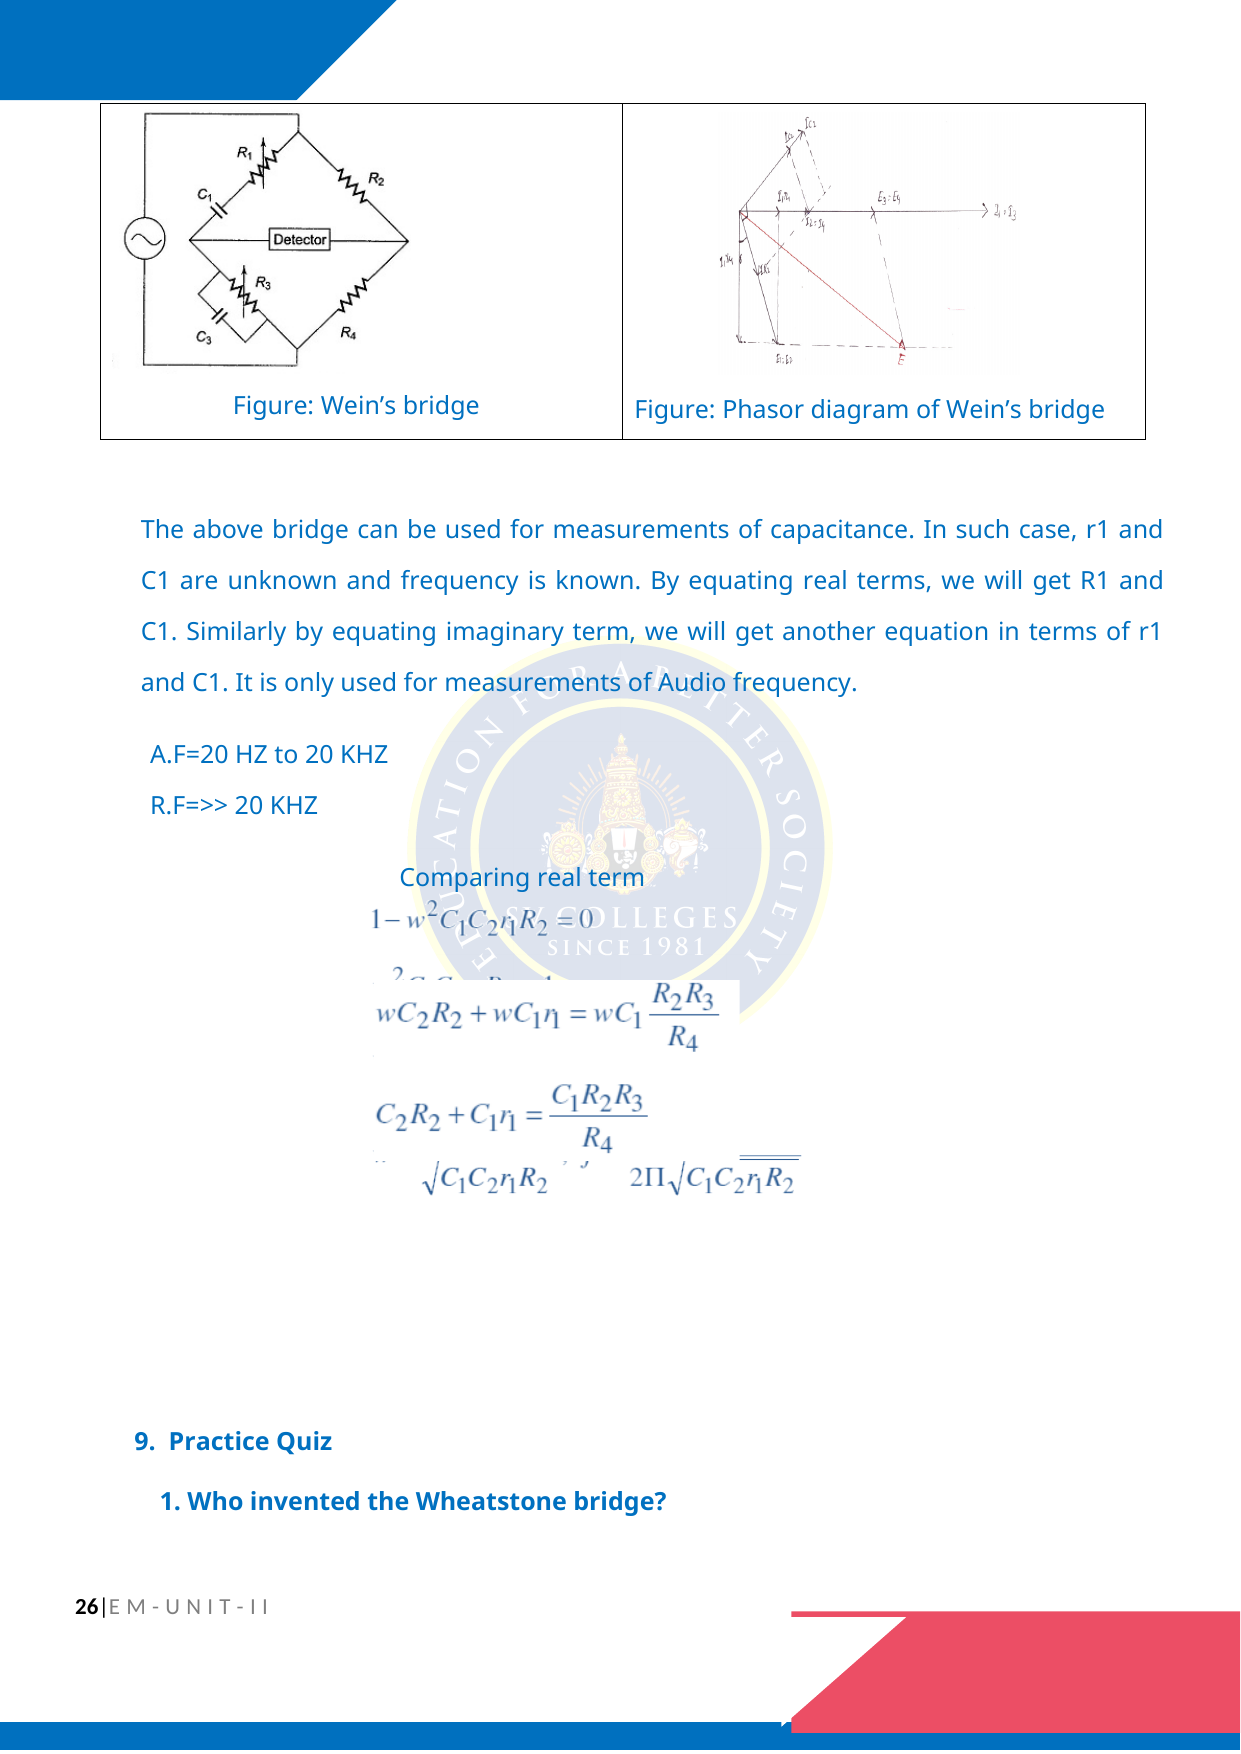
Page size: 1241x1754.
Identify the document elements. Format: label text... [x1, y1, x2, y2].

text R.F=>> 20 KHZ [150, 788, 1165, 822]
picture [112, 104, 416, 374]
text 1. Who invented the Wheatstone bridge? [159, 1484, 1165, 1518]
text Comparing real term [75, 860, 1165, 894]
list 9. Practice Quiz [134, 1424, 1165, 1458]
picture [718, 112, 1021, 375]
table_header Figure: Wein’s bridge [101, 104, 622, 439]
table_header Figure: Phasor diagram of Wein’s bridge [623, 104, 1145, 439]
text A.F=20 HZ to 20 KHZ [150, 737, 1165, 771]
text The above bridge can be used for measurements of capacitance. In such case, r1 and C1 are unknown and frequency is known. By equating real terms, we will get R1 and C1. Similarly by equating imaginary term, we will get another equation in terms of r1 and C1. It is only used for measurements of Audio frequency. [141, 512, 1165, 699]
